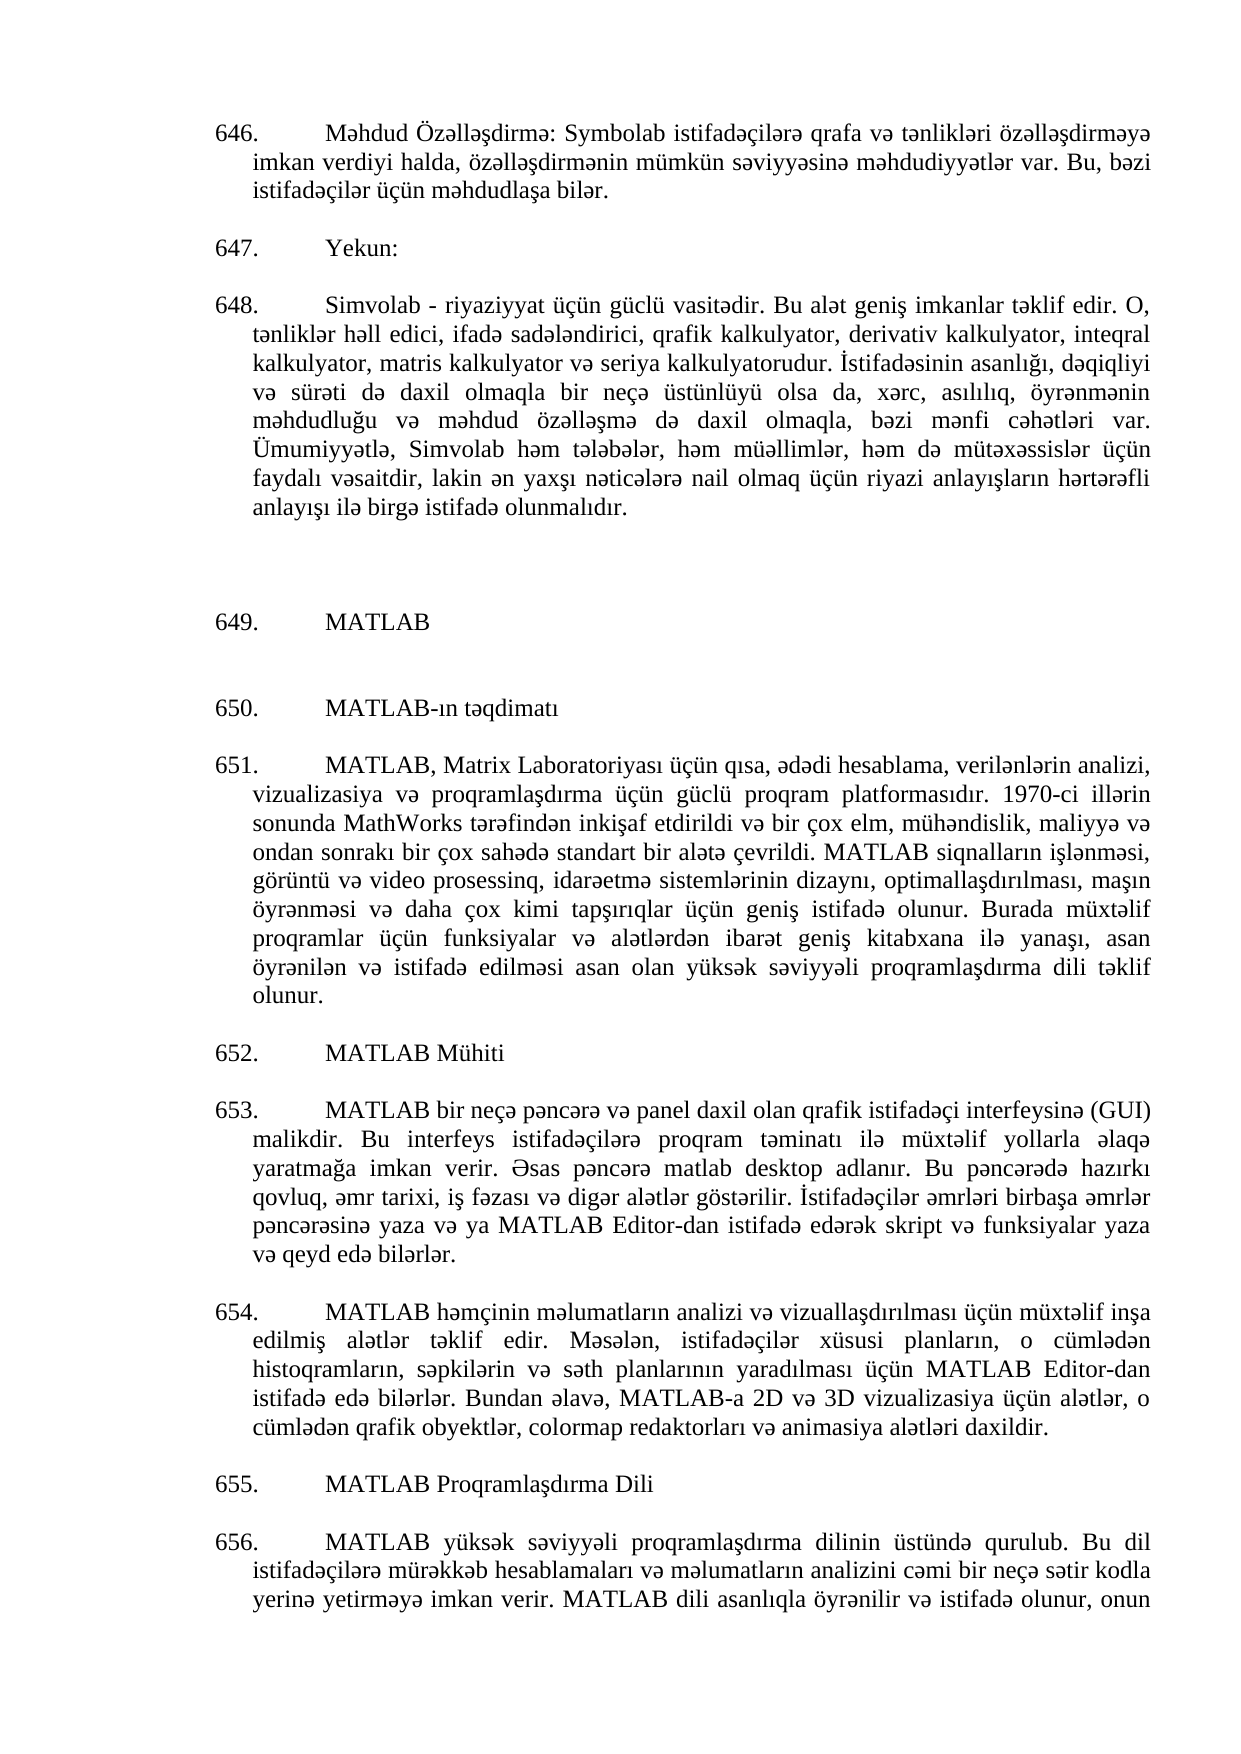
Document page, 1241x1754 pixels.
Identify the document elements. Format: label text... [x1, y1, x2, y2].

list MATLAB həmçinin məlumatların analizi və vizuallaşdırılması üçün müxtəlif inşa edilmiş alətlər təklif edir. Məsələn, istifadəçilər xüsusi planların, o cümlədən histoqramların, səpkilərin və səth planlarının yaradılması üçün MATLAB Editor-dan istifadə edə bilərlər. Bundan əlavə, MATLAB-a 2D və 3D vizualizasiya üçün alətlər, o cümlədən qrafik obyektlər, colormap redaktorları və animasiya alətləri daxildir. [215, 1297, 1152, 1441]
list Məhdud Özəlləşdirmə: Symbolab istifadəçilərə qrafa və tənlikləri özəlləşdirməyə imkan verdiyi halda, özəlləşdirmənin mümkün səviyyəsinə məhdudiyyətlər var. Bu, bəzi istifadəçilər üçün məhdudlaşa bilər. [215, 118, 1152, 204]
list MATLAB Proqramlaşdırma Dili [215, 1469, 1152, 1498]
list MATLAB [215, 607, 1152, 636]
list MATLAB Mühiti [215, 1038, 1152, 1067]
list MATLAB, Matrix Laboratoriyası üçün qısa, ədədi hesablama, verilənlərin analizi, vizualizasiya və proqramlaşdırma üçün güclü proqram platformasıdır. 1970-ci illərin sonunda MathWorks tərəfindən inkişaf etdirildi və bir çox elm, mühəndislik, maliyyə və ondan sonrakı bir çox sahədə standart bir alətə çevrildi. MATLAB siqnalların işlənməsi, görüntü və video prosessinq, idarəetmə sistemlərinin dizaynı, optimallaşdırılması, maşın öyrənməsi və daha çox kimi tapşırıqlar üçün geniş istifadə olunur. Burada müxtəlif proqramlar üçün funksiyalar və alətlərdən ibarət geniş kitabxana ilə yanaşı, asan öyrənilən və istifadə edilməsi asan olan yüksək səviyyəli proqramlaşdırma dili təklif olunur. [215, 751, 1152, 1009]
list MATLAB bir neçə pəncərə və panel daxil olan qrafik istifadəçi interfeysinə (GUI) malikdir. Bu interfeys istifadəçilərə proqram təminatı ilə müxtəlif yollarla əlaqə yaratmağa imkan verir. Əsas pəncərə matlab desktop adlanır. Bu pəncərədə hazırkı qovluq, əmr tarixi, iş fəzası və digər alətlər göstərilir. İstifadəçilər əmrləri birbaşa əmrlər pəncərəsinə yaza və ya MATLAB Editor-dan istifadə edərək skript və funksiyalar yaza və qeyd edə bilərlər. [215, 1096, 1152, 1268]
list MATLAB-ın təqdimatı [215, 693, 1152, 722]
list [215, 1527, 1152, 1613]
list Yekun: [215, 233, 1152, 262]
list Simvolab - riyaziyyat üçün güclü vasitədir. Bu alət geniş imkanlar təklif edir. O, tənliklər həll edici, ifadə sadələndirici, qrafik kalkulyator, derivativ kalkulyator, inteqral kalkulyator, matris kalkulyator və seriya kalkulyatorudur. İstifadəsinin asanlığı, dəqiqliyi və sürəti də daxil olmaqla bir neçə üstünlüyü olsa da, xərc, asılılıq, öyrənmənin məhdudluğu və məhdud özəlləşmə də daxil olmaqla, bəzi mənfi cəhətləri var. Ümumiyyətlə, Simvolab həm tələbələr, həm müəllimlər, həm də mütəxəssislər üçün faydalı vəsaitdir, lakin ən yaxşı nəticələrə nail olmaq üçün riyazi anlayışların hərtərəfli anlayışı ilə birgə istifadə olunmalıdır. [215, 291, 1152, 521]
